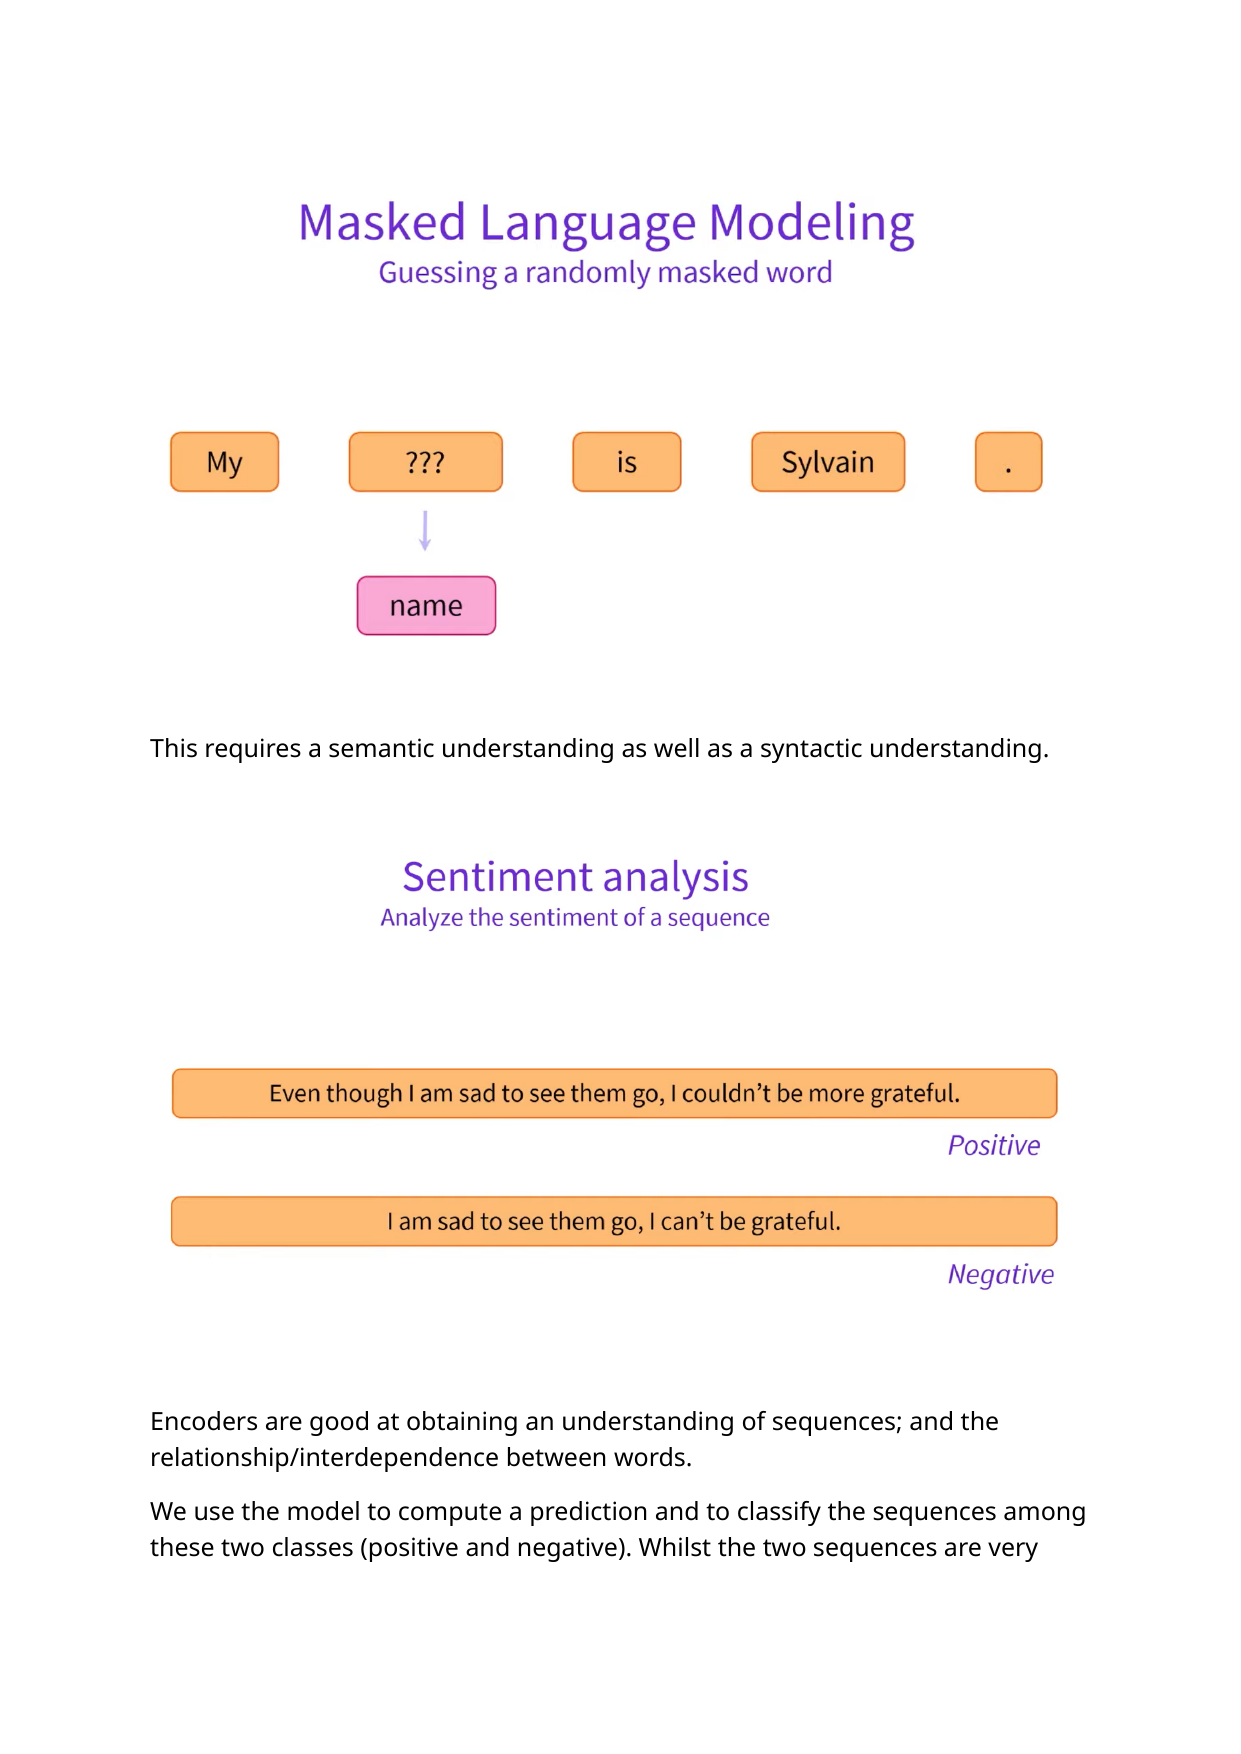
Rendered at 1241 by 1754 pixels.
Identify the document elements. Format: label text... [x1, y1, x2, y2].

text Encoders are good at obtaining an understanding of sequences; and the relationship/interdependence between words. [150, 1403, 1090, 1474]
picture [150, 150, 1091, 712]
text This requires a semantic understanding as well as a syntactic understanding. [150, 731, 1090, 765]
picture [150, 837, 1091, 1331]
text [150, 1493, 1090, 1564]
